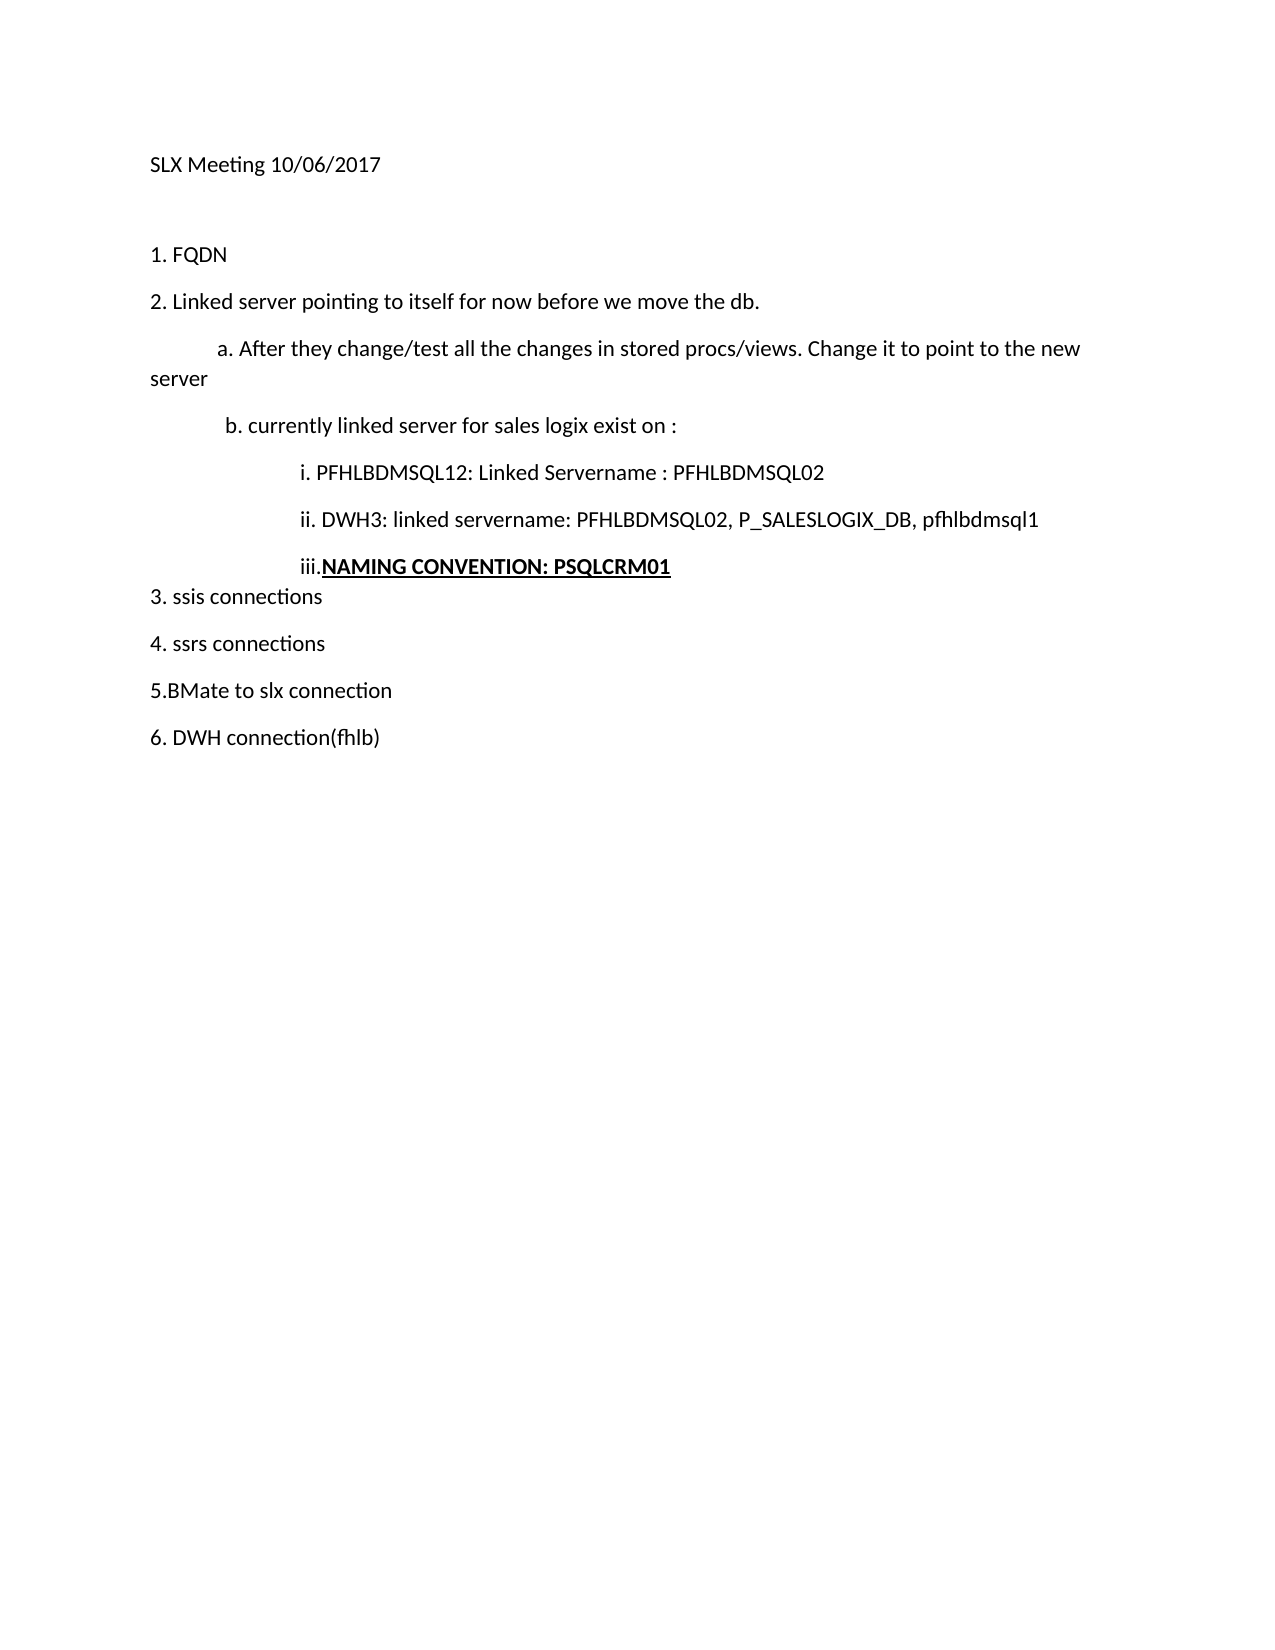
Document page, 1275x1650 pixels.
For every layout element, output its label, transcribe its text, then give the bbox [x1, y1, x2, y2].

text b. currently linked server for sales logix exist on : [150, 411, 1125, 439]
text a. After they change/test all the changes in stored procs/views. Change it to point to the new server [150, 334, 1125, 393]
text i. PFHLBDMSQL12: Linked Servername : PFHLBDMSQL02 [150, 458, 1125, 486]
text 2. Linked server pointing to itself for now before we move the db. [150, 287, 1125, 316]
text 5.BMate to slx connection [150, 676, 1125, 704]
text 4. ssrs connections [150, 629, 1125, 657]
text iii.NAMING CONVENTION: PSQLCRM01 3. ssis connections [150, 552, 1125, 610]
text 6. DWH connection(fhlb) [150, 723, 1125, 751]
text SLX Meeting 10/06/2017 1. FQDN [150, 150, 1125, 269]
text ii. DWH3: linked servername: PFHLBDMSQL02, P_SALESLOGIX_DB, pfhlbdmsql1 [150, 505, 1125, 533]
